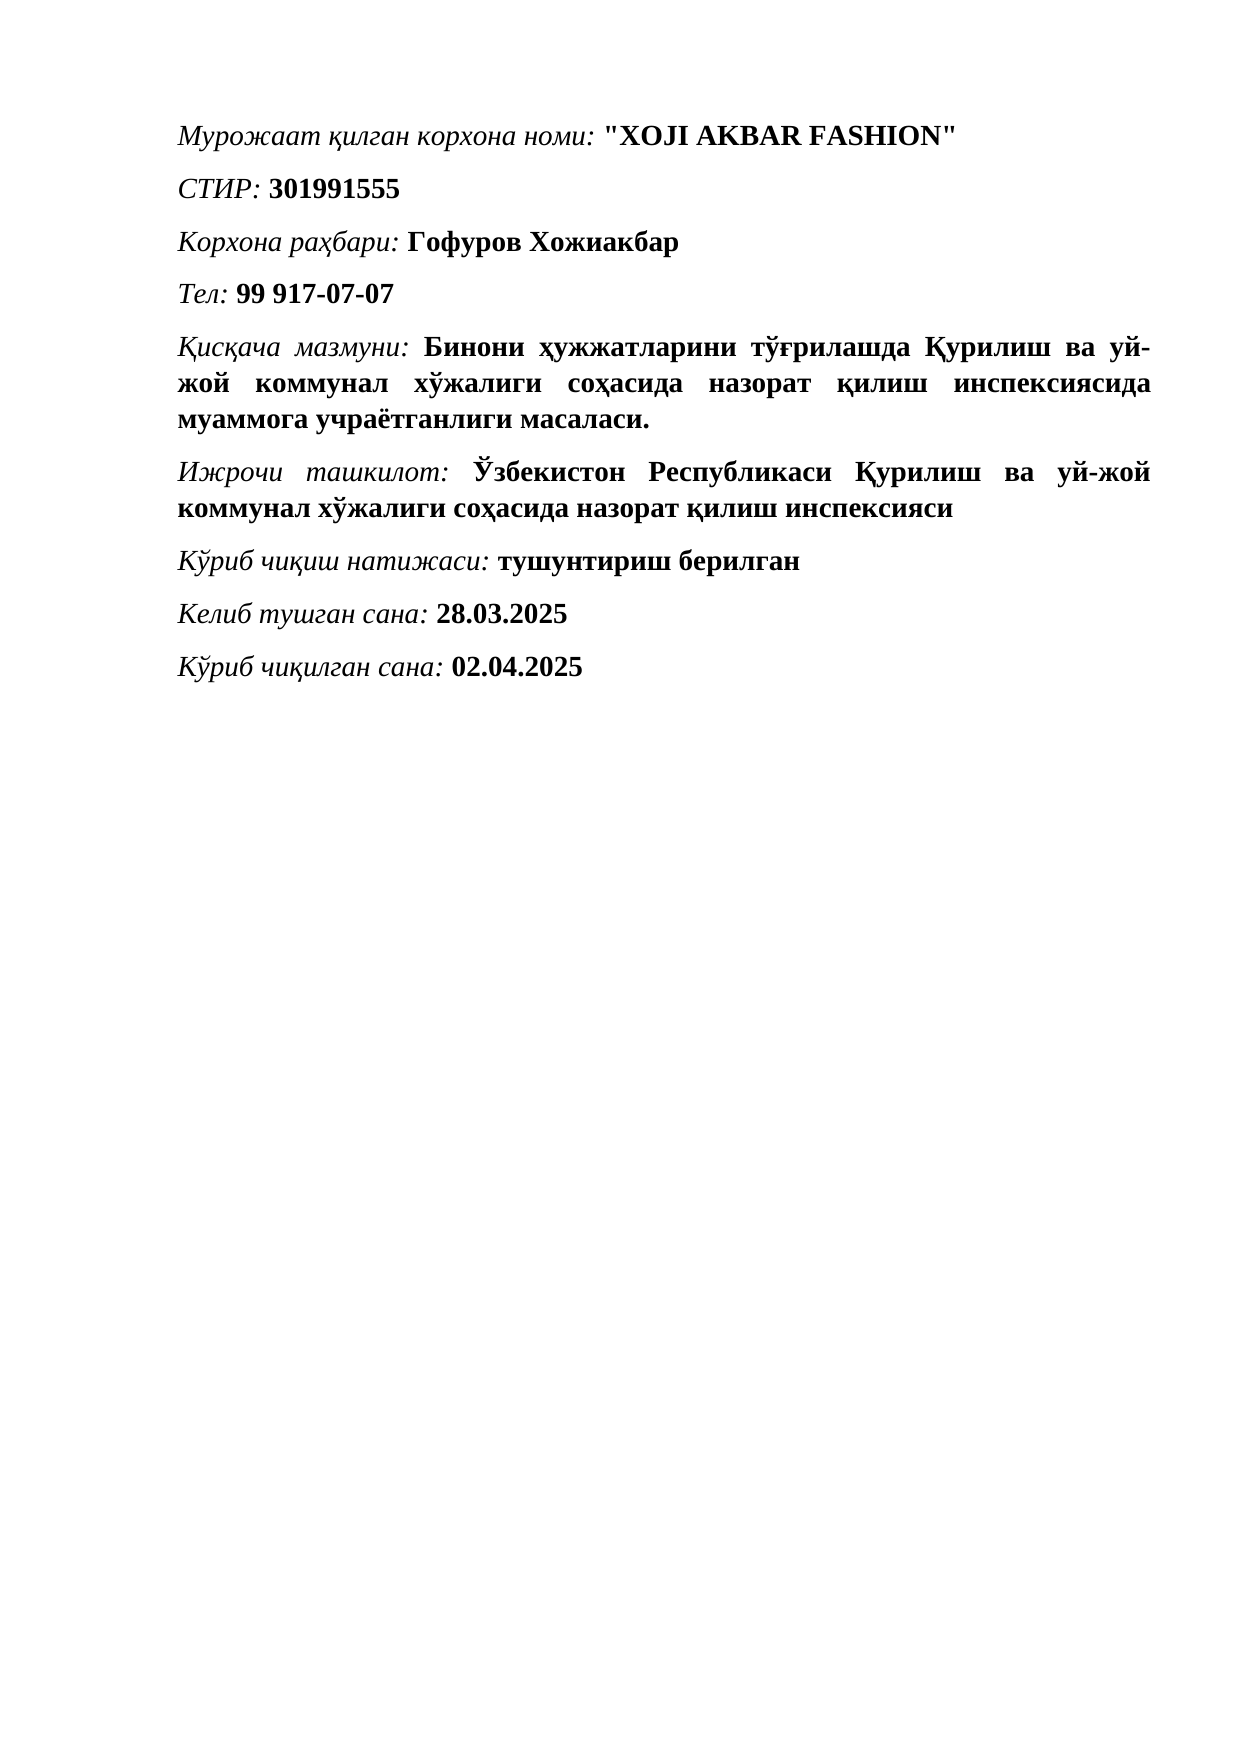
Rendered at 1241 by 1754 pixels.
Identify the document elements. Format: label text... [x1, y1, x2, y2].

text СТИР: 301991555 [177, 171, 1152, 204]
text Келиб тушган сана: 28.03.2025 [177, 596, 1152, 630]
text Корхона раҳбари: Гофуров Хожиакбар [177, 224, 1152, 257]
text Қисқача мазмуни: Бинони ҳужжатларини тўғрилашда Қурилиш ва уй-жой коммунал хўжалиги соҳасида назорат қилиш инспексиясида муаммога учраётганлиги масаласи. [177, 329, 1152, 435]
text Ижрочи ташкилот: Ўзбекистон Республикаси Қурилиш ва уй-жой коммунал хўжалиги соҳасида назорат қилиш инспексияси [177, 454, 1152, 524]
text Кўриб чиқиш натижаси: тушунтириш берилган [177, 543, 1152, 577]
text Мурожаат қилган корхона номи: "XOJI AKBAR FASHION" [177, 118, 1152, 152]
text Тел: 99 917-07-07 [177, 277, 1152, 310]
text Кўриб чиқилган сана: 02.04.2025 [177, 649, 1152, 683]
